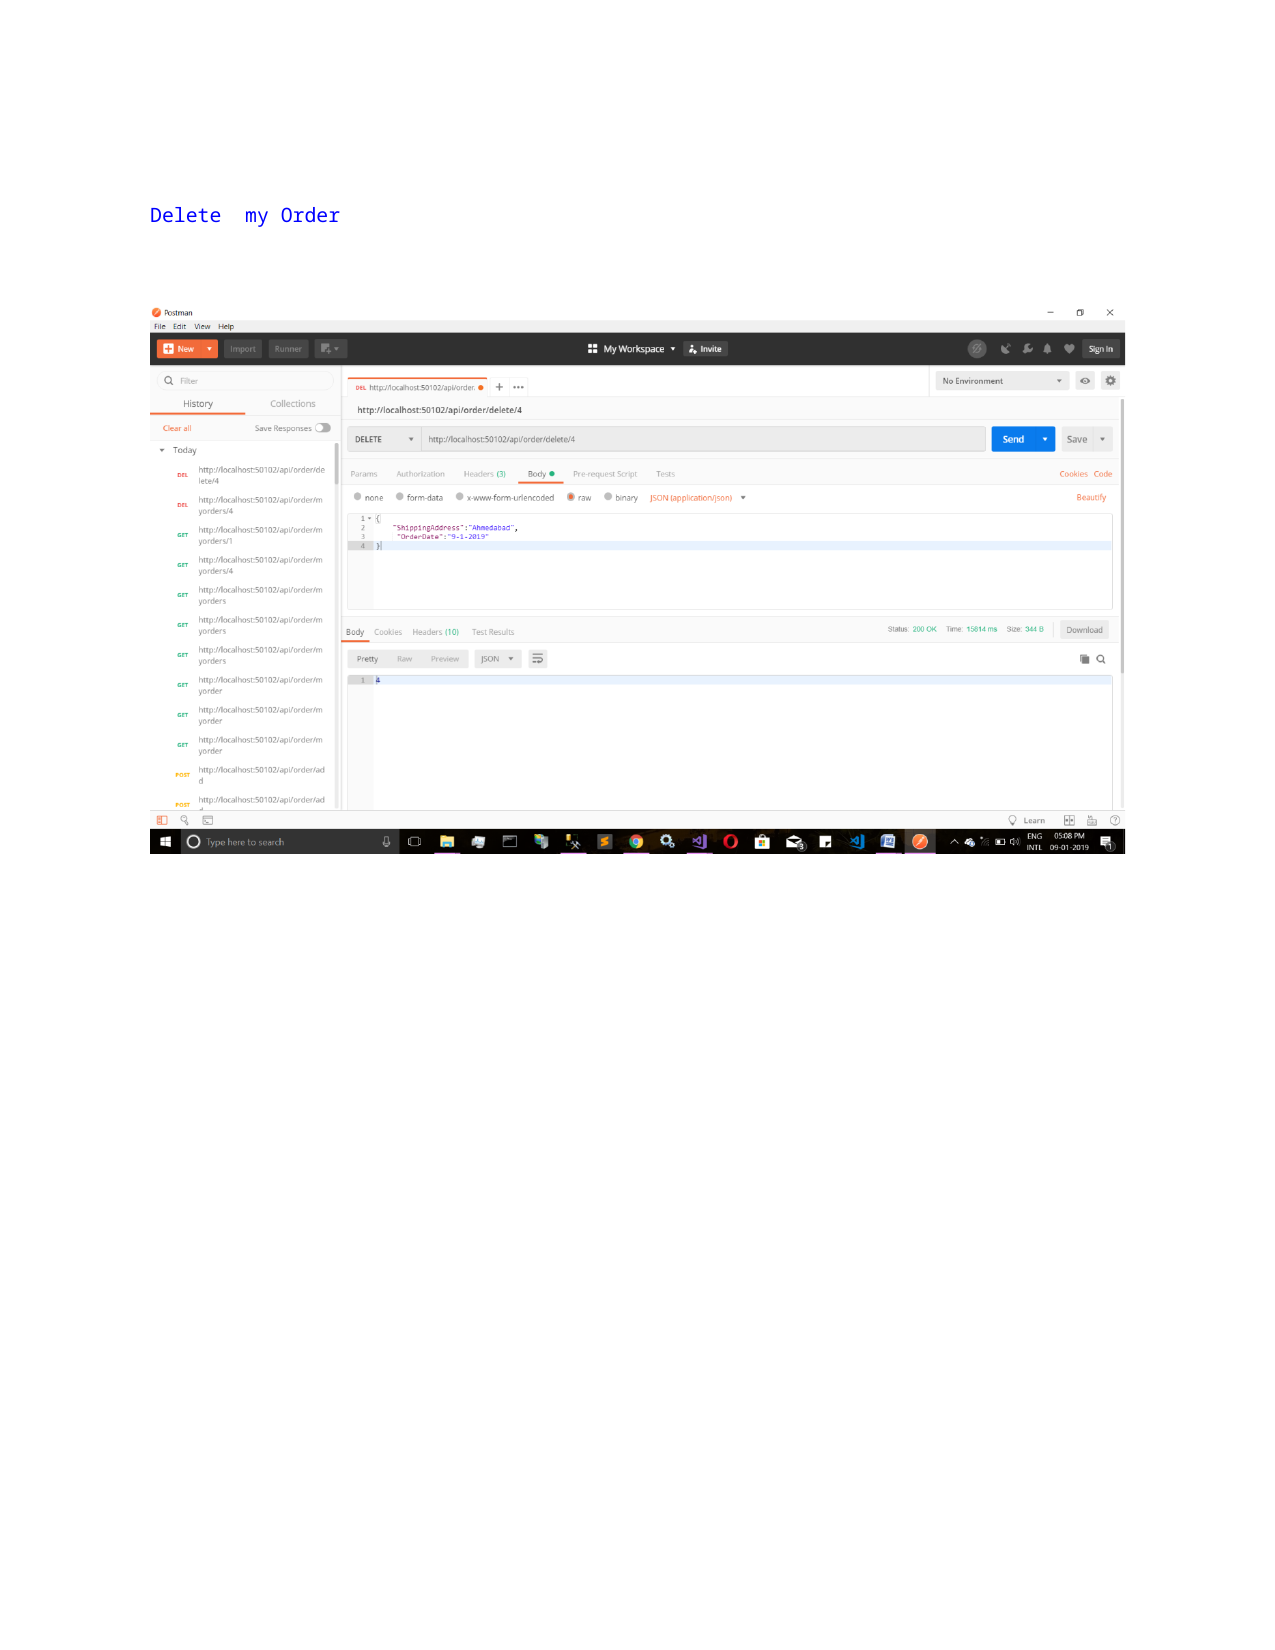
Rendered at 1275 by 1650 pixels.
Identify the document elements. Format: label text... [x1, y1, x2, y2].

text Delete my Order [150, 202, 1125, 229]
picture [150, 305, 1125, 854]
